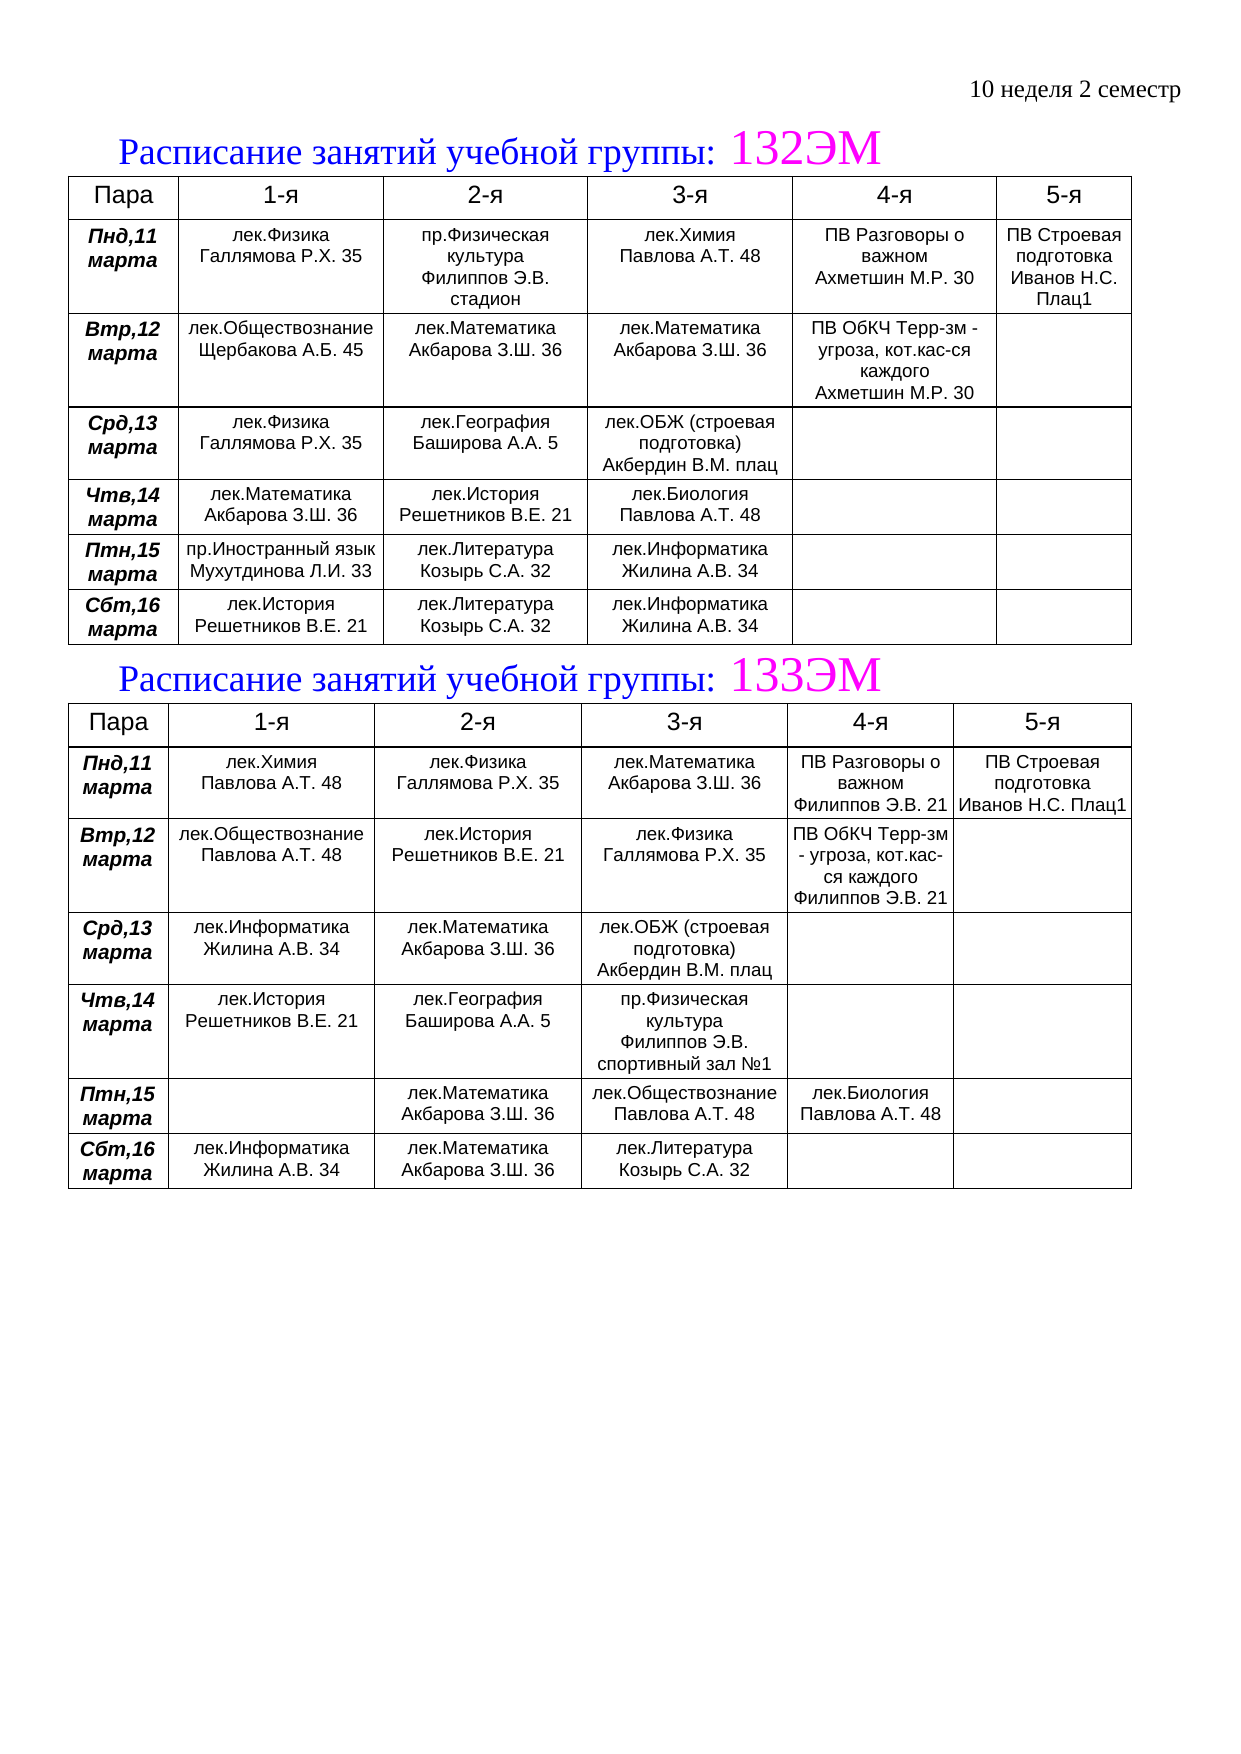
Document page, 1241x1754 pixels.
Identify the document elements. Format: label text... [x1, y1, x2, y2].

table_cell лек.Информатика Жилина А.В. 34 [588, 535, 792, 589]
table_cell лек.Математика Акбарова З.Ш. 36 [179, 480, 383, 534]
table_cell [954, 819, 1131, 912]
table_header 3-я [588, 177, 792, 219]
table_cell [954, 1134, 1131, 1188]
table_cell [793, 590, 996, 644]
table_cell лек.Литература Козырь С.А. 32 [384, 535, 587, 589]
table_cell лек.Информатика Жилина А.В. 34 [588, 590, 792, 644]
table_cell лек.Литература Козырь С.А. 32 [582, 1134, 787, 1188]
table_cell Чтв,14 марта [69, 480, 178, 534]
table_cell лек.Математика Акбарова З.Ш. 36 [384, 314, 587, 406]
table_cell [954, 985, 1131, 1077]
table_header 1-я [179, 177, 383, 219]
table_header 2-я [384, 177, 587, 219]
table_cell Пнд,11 марта [69, 748, 168, 818]
table_cell [997, 590, 1131, 644]
table_header 4-я [788, 704, 953, 746]
table_cell лек.Математика Акбарова З.Ш. 36 [588, 314, 792, 406]
table_cell [793, 535, 996, 589]
table_cell лек.Физика Галлямова Р.Х. 35 [179, 220, 383, 313]
table_cell лек.Математика Акбарова З.Ш. 36 [375, 913, 581, 984]
table_cell [793, 408, 996, 478]
table_header 5-я [954, 704, 1131, 746]
table_cell лек.Информатика Жилина А.В. 34 [169, 1134, 374, 1188]
table_cell Сбт,16 марта [69, 590, 178, 644]
table_cell [793, 480, 996, 534]
table_cell лек.Биология Павлова А.Т. 48 [588, 480, 792, 534]
table_cell лек.Математика Акбарова З.Ш. 36 [375, 1134, 581, 1188]
table_cell лек.История Решетников В.Е. 21 [384, 480, 587, 534]
table_cell Пнд,11 марта [69, 220, 178, 313]
table_cell лек.География Баширова А.А. 5 [375, 985, 581, 1077]
table_header Пара [69, 704, 168, 746]
table_cell лек.История Решетников В.Е. 21 [179, 590, 383, 644]
table_cell лек.Математика Акбарова З.Ш. 36 [582, 748, 787, 818]
table_cell [788, 985, 953, 1077]
table_cell пр.Физическая культура Филиппов Э.В. стадион [384, 220, 587, 313]
table_header 5-я [997, 177, 1131, 219]
table_cell лек.Литература Козырь С.А. 32 [384, 590, 587, 644]
table_cell [954, 913, 1131, 984]
table_cell Птн,15 марта [69, 1079, 168, 1133]
table_cell [997, 480, 1131, 534]
table_cell [788, 1134, 953, 1188]
table_header 2-я [375, 704, 581, 746]
table_cell лек.Биология Павлова А.Т. 48 [788, 1079, 953, 1133]
table_cell лек.История Решетников В.Е. 21 [375, 819, 581, 912]
table_cell Птн,15 марта [69, 535, 178, 589]
table_cell лек.Химия Павлова А.Т. 48 [169, 748, 374, 818]
table_cell ПВ Строевая подготовка Иванов Н.С. Плац1 [954, 748, 1131, 818]
table_cell ПВ ОбКЧ Терр-зм - угроза, кот.кас-ся каждого Филиппов Э.В. 21 [788, 819, 953, 912]
table_header 1-я [169, 704, 374, 746]
table_cell [997, 408, 1131, 478]
table_cell Срд,13 марта [69, 408, 178, 478]
table_cell лек.Химия Павлова А.Т. 48 [588, 220, 792, 313]
table_cell Втр,12 марта [69, 314, 178, 406]
table_cell лек.История Решетников В.Е. 21 [169, 985, 374, 1077]
table_cell ПВ Разговоры о важном Ахметшин М.Р. 30 [793, 220, 996, 313]
table_header Пара [69, 177, 178, 219]
table_cell пр.Физическая культура Филиппов Э.В. спортивный зал №1 [582, 985, 787, 1077]
table_cell Втр,12 марта [69, 819, 168, 912]
table_cell Чтв,14 марта [69, 985, 168, 1077]
table_cell ПВ Строевая подготовка Иванов Н.С. Плац1 [997, 220, 1131, 313]
text Расписание занятий учебной группы: 132ЭМ [118, 118, 1181, 176]
table_cell [954, 1079, 1131, 1133]
table_cell лек.ОБЖ (строевая подготовка) Акбердин В.М. плац [588, 408, 792, 478]
table_cell лек.Физика Галлямова Р.Х. 35 [179, 408, 383, 478]
table_cell Срд,13 марта [69, 913, 168, 984]
table_cell [997, 314, 1131, 406]
table_cell лек.Обществознание Павлова А.Т. 48 [582, 1079, 787, 1133]
table_cell лек.Физика Галлямова Р.Х. 35 [375, 748, 581, 818]
table_cell ПВ Разговоры о важном Филиппов Э.В. 21 [788, 748, 953, 818]
table_cell Сбт,16 марта [69, 1134, 168, 1188]
table_header 3-я [582, 704, 787, 746]
table_cell лек.Физика Галлямова Р.Х. 35 [582, 819, 787, 912]
table_cell лек.Математика Акбарова З.Ш. 36 [375, 1079, 581, 1133]
table_cell пр.Иностранный язык Мухутдинова Л.И. 33 [179, 535, 383, 589]
table_cell лек.Информатика Жилина А.В. 34 [169, 913, 374, 984]
table_cell лек.Обществознание Павлова А.Т. 48 [169, 819, 374, 912]
table_cell лек.География Баширова А.А. 5 [384, 408, 587, 478]
table_cell [788, 913, 953, 984]
table_cell лек.ОБЖ (строевая подготовка) Акбердин В.М. плац [582, 913, 787, 984]
table_cell ПВ ОбКЧ Терр-зм - угроза, кот.кас-ся каждого Ахметшин М.Р. 30 [793, 314, 996, 406]
table_cell лек.Обществознание Щербакова А.Б. 45 [179, 314, 383, 406]
table_header 4-я [793, 177, 996, 219]
text Расписание занятий учебной группы: 133ЭМ [118, 645, 1181, 703]
table_cell [997, 535, 1131, 589]
table_cell [169, 1079, 374, 1133]
